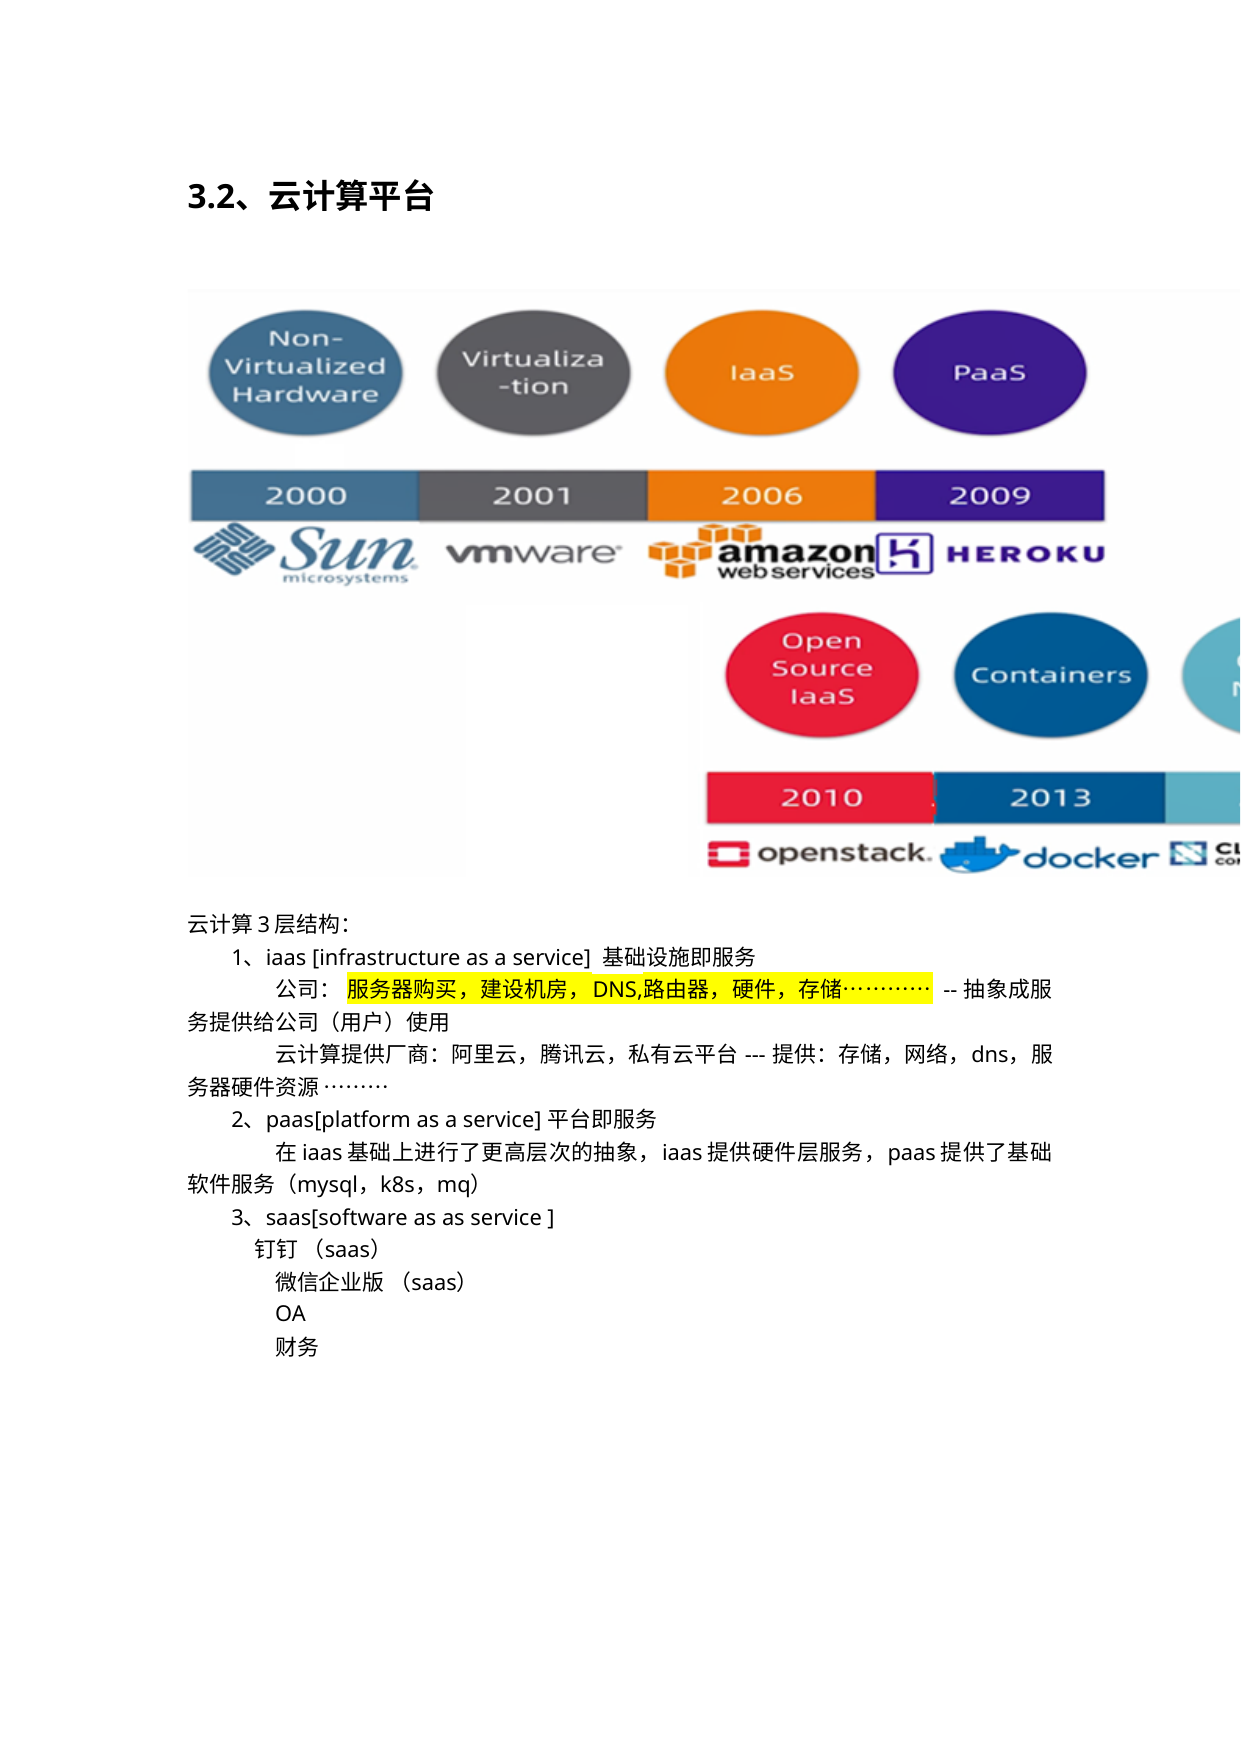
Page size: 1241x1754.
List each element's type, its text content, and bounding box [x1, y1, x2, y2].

text 2、paas[platform as a service] 平台即服务 [187, 1102, 1053, 1134]
text 微信企业版 （saas） [187, 1264, 1053, 1297]
picture [187, 289, 1241, 877]
text 云计算3层结构： [187, 907, 1053, 939]
text 在iaas基础上进行了更高层次的抽象，iaas提供硬件层服务，paas提供了基础软件服务（mysql，k8s，mq） [187, 1134, 1053, 1199]
text 1、iaas [infrastructure as a service] 基础设施即服务 [187, 939, 1053, 972]
text 云计算提供厂商：阿里云，腾讯云，私有云平台 --- 提供：存储，网络，dns，服务器硬件资源 ……… [187, 1037, 1053, 1102]
text 财务 [187, 1329, 1053, 1362]
text OA [187, 1297, 1053, 1329]
subtitle 3.2、云计算平台 [187, 162, 1053, 227]
text 公司： 服务器购买，建设机房，DNS,路由器，硬件，存储………… -- 抽象成服务提供给公司（用户）使用 [187, 972, 1053, 1037]
text 3、saas[software as as service ] [187, 1199, 1053, 1232]
text 钉钉 （saas） [187, 1232, 1053, 1264]
